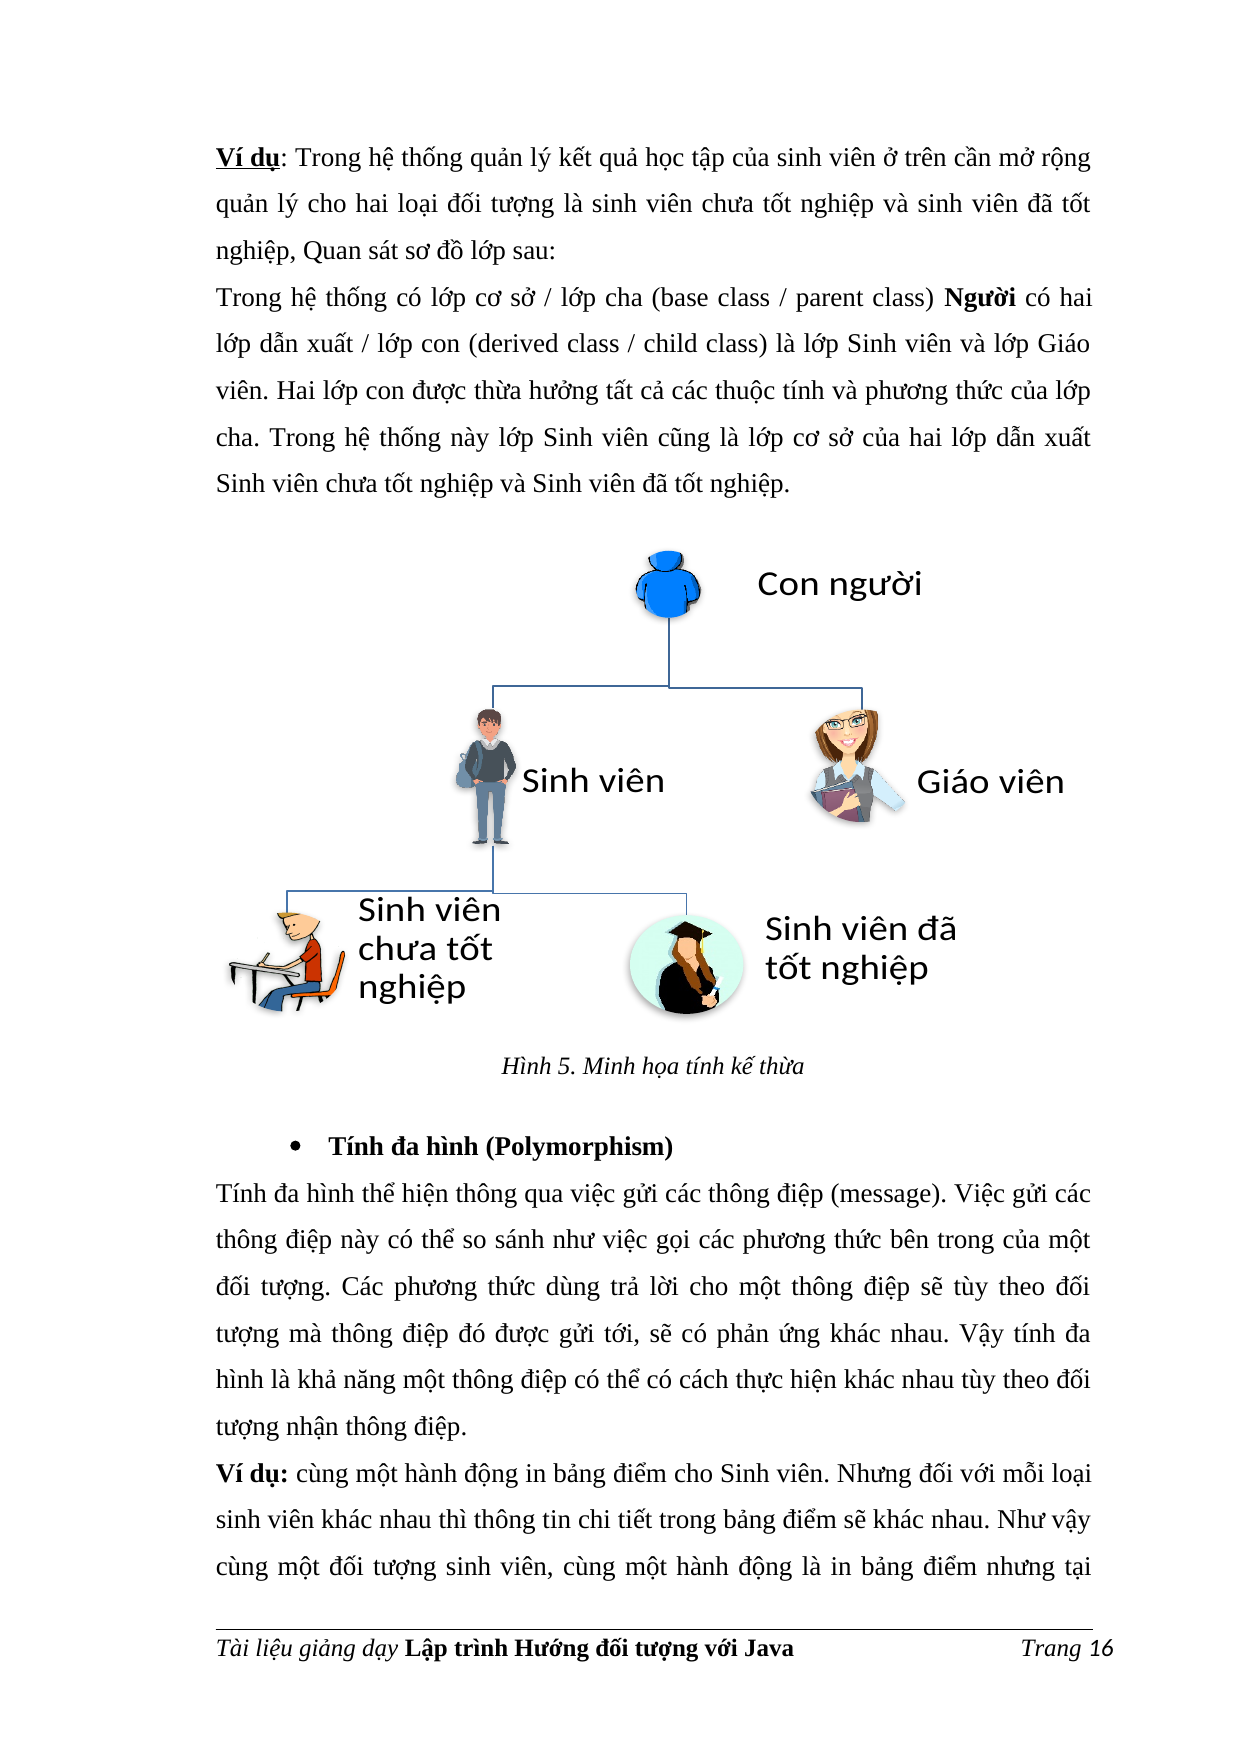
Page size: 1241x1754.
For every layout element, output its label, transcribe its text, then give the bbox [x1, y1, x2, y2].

picture [804, 709, 919, 822]
picture [635, 550, 702, 618]
picture [415, 707, 571, 846]
list Tính đa hình (Polymorphism) [291, 1130, 1093, 1161]
picture [630, 915, 744, 1014]
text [216, 1457, 1093, 1581]
text Hình 5. Minh họa tính kế thừa [216, 1051, 1093, 1080]
picture [228, 912, 346, 1012]
text Tính đa hình thể hiện thông qua việc gửi các thông điệp (message). Việc gửi các thông điệp này có thể so sánh như việc gọi các phương thức bên trong của một đối tượng. Các phương thức dùng trả lời cho một thông điệp sẽ tùy theo đối tượng mà thông điệp đó được gửi tới, sẽ có phản ứng khác nhau. Vậy tính đa hình là khả năng một thông điệp có thể có cách thực hiện khác nhau tùy theo đối tượng nhận thông điệp. [216, 1177, 1093, 1441]
text Trong hệ thống có lớp cơ sở / lớp cha (base class / parent class) Người có hai lớp dẫn xuất / lớp con (derived class / child class) là lớp Sinh viên và lớp Giáo viên. Hai lớp con được thừa hưởng tất cả các thuộc tính và phương thức của lớp cha. Trong hệ thống này lớp Sinh viên cũng là lớp cơ sở của hai lớp dẫn xuất Sinh viên chưa tốt nghiệp và Sinh viên đã tốt nghiệp. [216, 281, 1093, 498]
text Ví dụ: Trong hệ thống quản lý kết quả học tập của sinh viên ở trên cần mở rộng quản lý cho hai loại đối tượng là sinh viên chưa tốt nghiệp và sinh viên đã tốt nghiệp, Quan sát sơ đồ lớp sau: [216, 141, 1093, 265]
